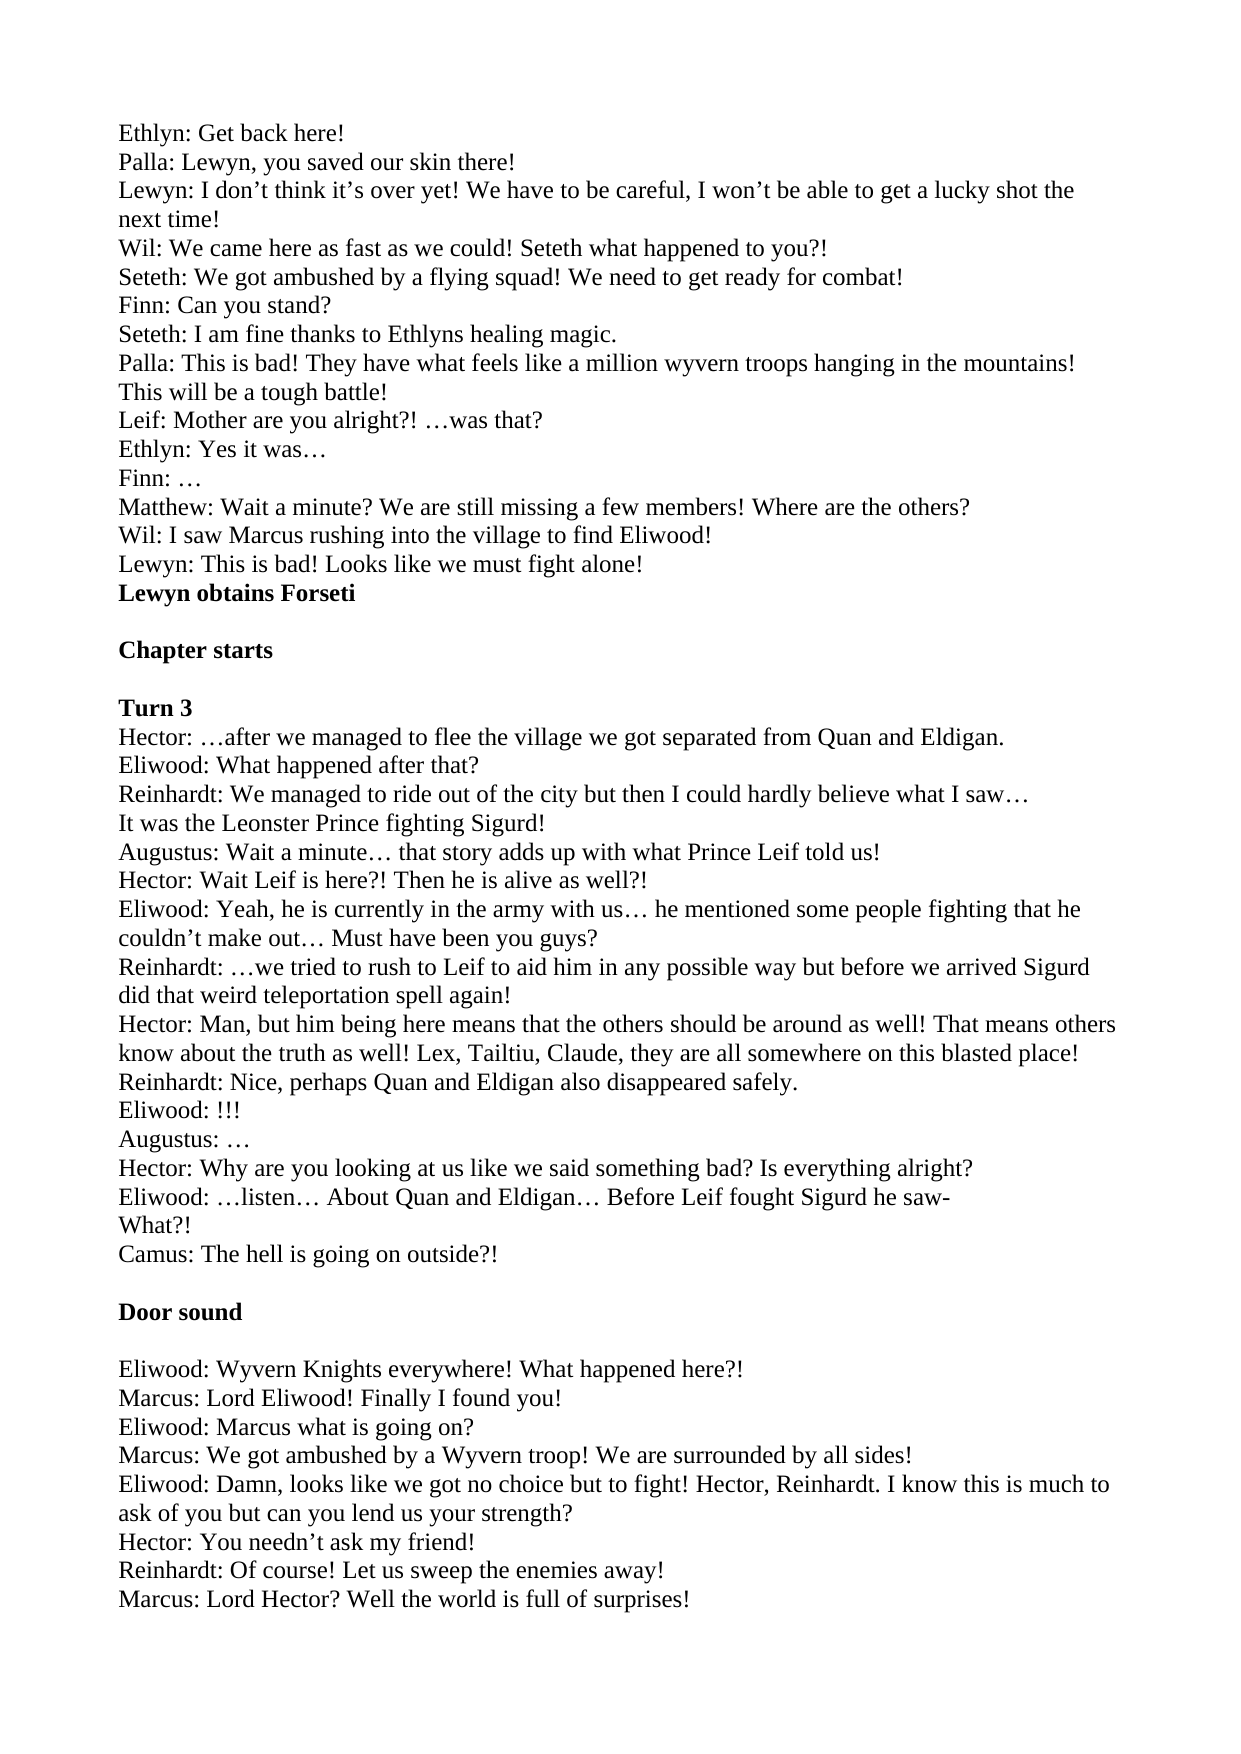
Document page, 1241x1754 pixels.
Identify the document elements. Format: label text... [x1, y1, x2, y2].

text Finn: Can you stand? [118, 291, 1122, 319]
text It was the Leonster Prince fighting Sigurd! [118, 808, 1122, 837]
text Finn: … [118, 463, 1122, 492]
text Ethlyn: Get back here! [118, 118, 1122, 147]
text Seteth: We got ambushed by a flying squad! We need to get ready for combat! [118, 262, 1122, 291]
text Hector: Why are you looking at us like we said something bad? Is everything alright? [118, 1153, 1122, 1182]
text Camus: The hell is going on outside?! [118, 1239, 1122, 1268]
text Lewyn: This is bad! Looks like we must fight alone! [118, 549, 1122, 578]
text Eliwood: Damn, looks like we got no choice but to fight! Hector, Reinhardt. I know this is much to ask of you but can you lend us your strength? [118, 1469, 1122, 1527]
text Wil: We came here as fast as we could! Seteth what happened to you?! [118, 233, 1122, 262]
text Reinhardt: Of course! Let us sweep the enemies away! [118, 1556, 1122, 1584]
text Reinhardt: We managed to ride out of the city but then I could hardly believe what I saw… [118, 779, 1122, 808]
text Turn 3 [118, 693, 1122, 722]
text Hector: …after we managed to flee the village we got separated from Quan and Eldigan. [118, 722, 1122, 751]
text Hector: You needn’t ask my friend! [118, 1527, 1122, 1556]
text Leif: Mother are you alright?! …was that? [118, 406, 1122, 434]
text Chapter starts [118, 636, 1122, 664]
text Lewyn: I don’t think it’s over yet! We have to be careful, I won’t be able to get a lucky shot the next time! [118, 176, 1122, 233]
text Lewyn obtains Forseti [118, 578, 1122, 607]
text Reinhardt: …we tried to rush to Leif to aid him in any possible way but before we arrived Sigurd did that weird teleportation spell again! [118, 952, 1122, 1009]
text Eliwood: Yeah, he is currently in the army with us… he mentioned some people fighting that he couldn’t make out… Must have been you guys? [118, 894, 1122, 952]
text Marcus: We got ambushed by a Wyvern troop! We are surrounded by all sides! [118, 1441, 1122, 1469]
text Marcus: Lord Eliwood! Finally I found you! [118, 1383, 1122, 1412]
text Door sound [118, 1297, 1122, 1326]
text Seteth: I am fine thanks to Ethlyns healing magic. [118, 319, 1122, 348]
text Eliwood: What happened after that? [118, 751, 1122, 779]
text This will be a tough battle! [118, 377, 1122, 406]
text Marcus: Lord Hector? Well the world is full of surprises! [118, 1584, 1122, 1613]
text What?! [118, 1211, 1122, 1239]
text Palla: Lewyn, you saved our skin there! [118, 147, 1122, 176]
text Eliwood: Marcus what is going on? [118, 1412, 1122, 1441]
text Augustus: … [118, 1124, 1122, 1153]
text Wil: I saw Marcus rushing into the village to find Eliwood! [118, 521, 1122, 549]
text Augustus: Wait a minute… that story adds up with what Prince Leif told us! [118, 837, 1122, 866]
text Eliwood: …listen… About Quan and Eldigan… Before Leif fought Sigurd he saw- [118, 1182, 1122, 1211]
text Palla: This is bad! They have what feels like a million wyvern troops hanging in the mountains! [118, 348, 1122, 377]
text Matthew: Wait a minute? We are still missing a few members! Where are the others? [118, 492, 1122, 521]
text Hector: Man, but him being here means that the others should be around as well! That means others know about the truth as well! Lex, Tailtiu, Claude, they are all somewhere on this blasted place! Reinhardt: Nice, perhaps Quan and Eldigan also disappeared safely. Eliwood: !!! [118, 1009, 1122, 1124]
text Hector: Wait Leif is here?! Then he is alive as well?! [118, 866, 1122, 894]
text Ethlyn: Yes it was… [118, 434, 1122, 463]
text Eliwood: Wyvern Knights everywhere! What happened here?! [118, 1354, 1122, 1383]
